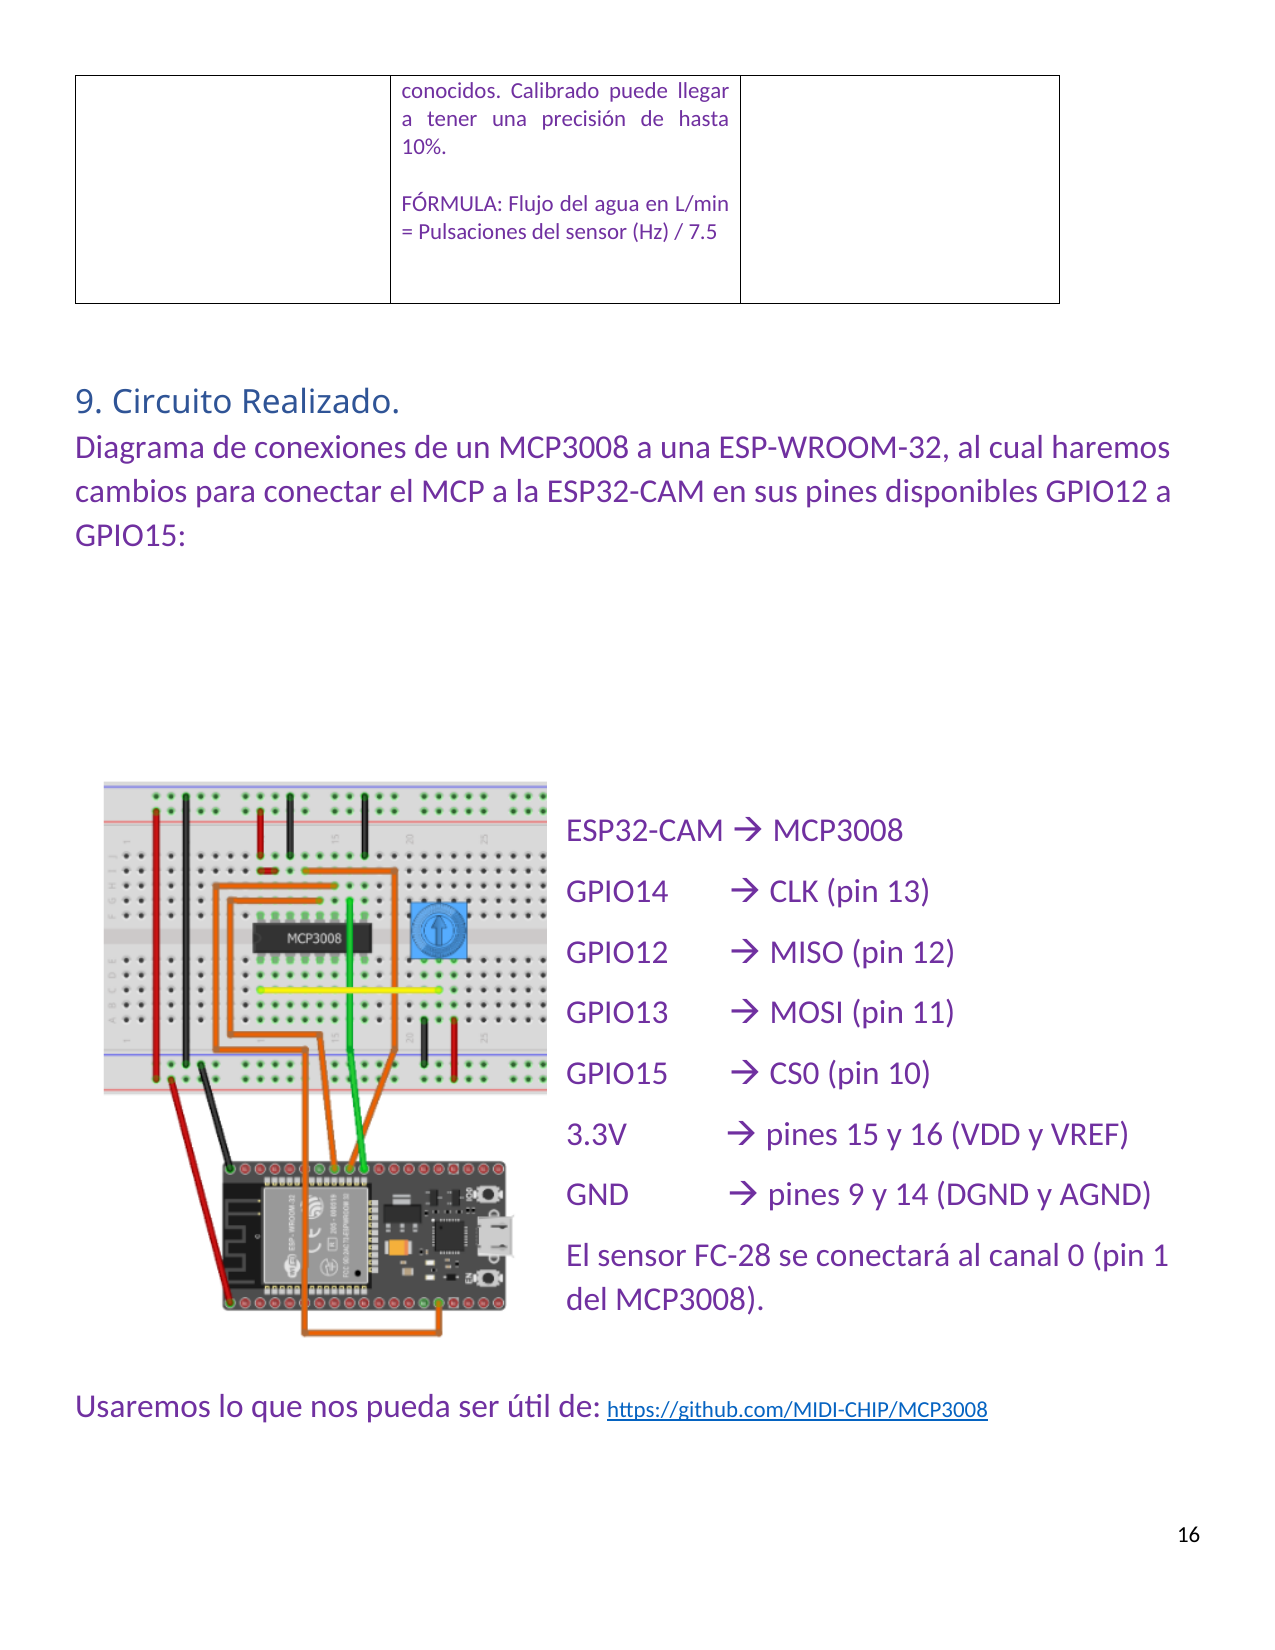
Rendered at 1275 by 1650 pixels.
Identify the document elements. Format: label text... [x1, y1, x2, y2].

text GPIO13 MOSI (pin 11) [547, 991, 1200, 1032]
text GND pines 9 y 14 (DGND y AGND) [547, 1173, 1200, 1214]
text 3.3V pines 15 y 16 (VDD y VREF) [547, 1113, 1200, 1153]
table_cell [68, 75, 75, 304]
text GPIO15 CS0 (pin 10) [547, 1052, 1200, 1093]
table_cell 8. Detalles de los componentes. [391, 76, 740, 303]
picture [75, 778, 547, 1364]
text Diagrama de conexiones de un MCP3008 a una ESP-WROOM-32, al cual haremos cambios para conectar el MCP a la ESP32-CAM en sus pines disponibles GPIO12 a GPIO15: [75, 427, 1200, 555]
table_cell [76, 76, 390, 303]
text ESP32-CAM MCP3008 [547, 809, 1200, 850]
text Usaremos lo que nos pueda ser útil de: https://github.com/MIDI-CHIP/MCP3008 [75, 1385, 1200, 1426]
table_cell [741, 76, 1059, 303]
text GPIO12 MISO (pin 12) [547, 931, 1200, 971]
text GPIO14 CLK (pin 13) [547, 870, 1200, 911]
subtitle 9. Circuito Realizado. [75, 329, 1200, 423]
text El sensor FC-28 se conectará al canal 0 (pin 1 del MCP3008). [547, 1234, 1200, 1318]
